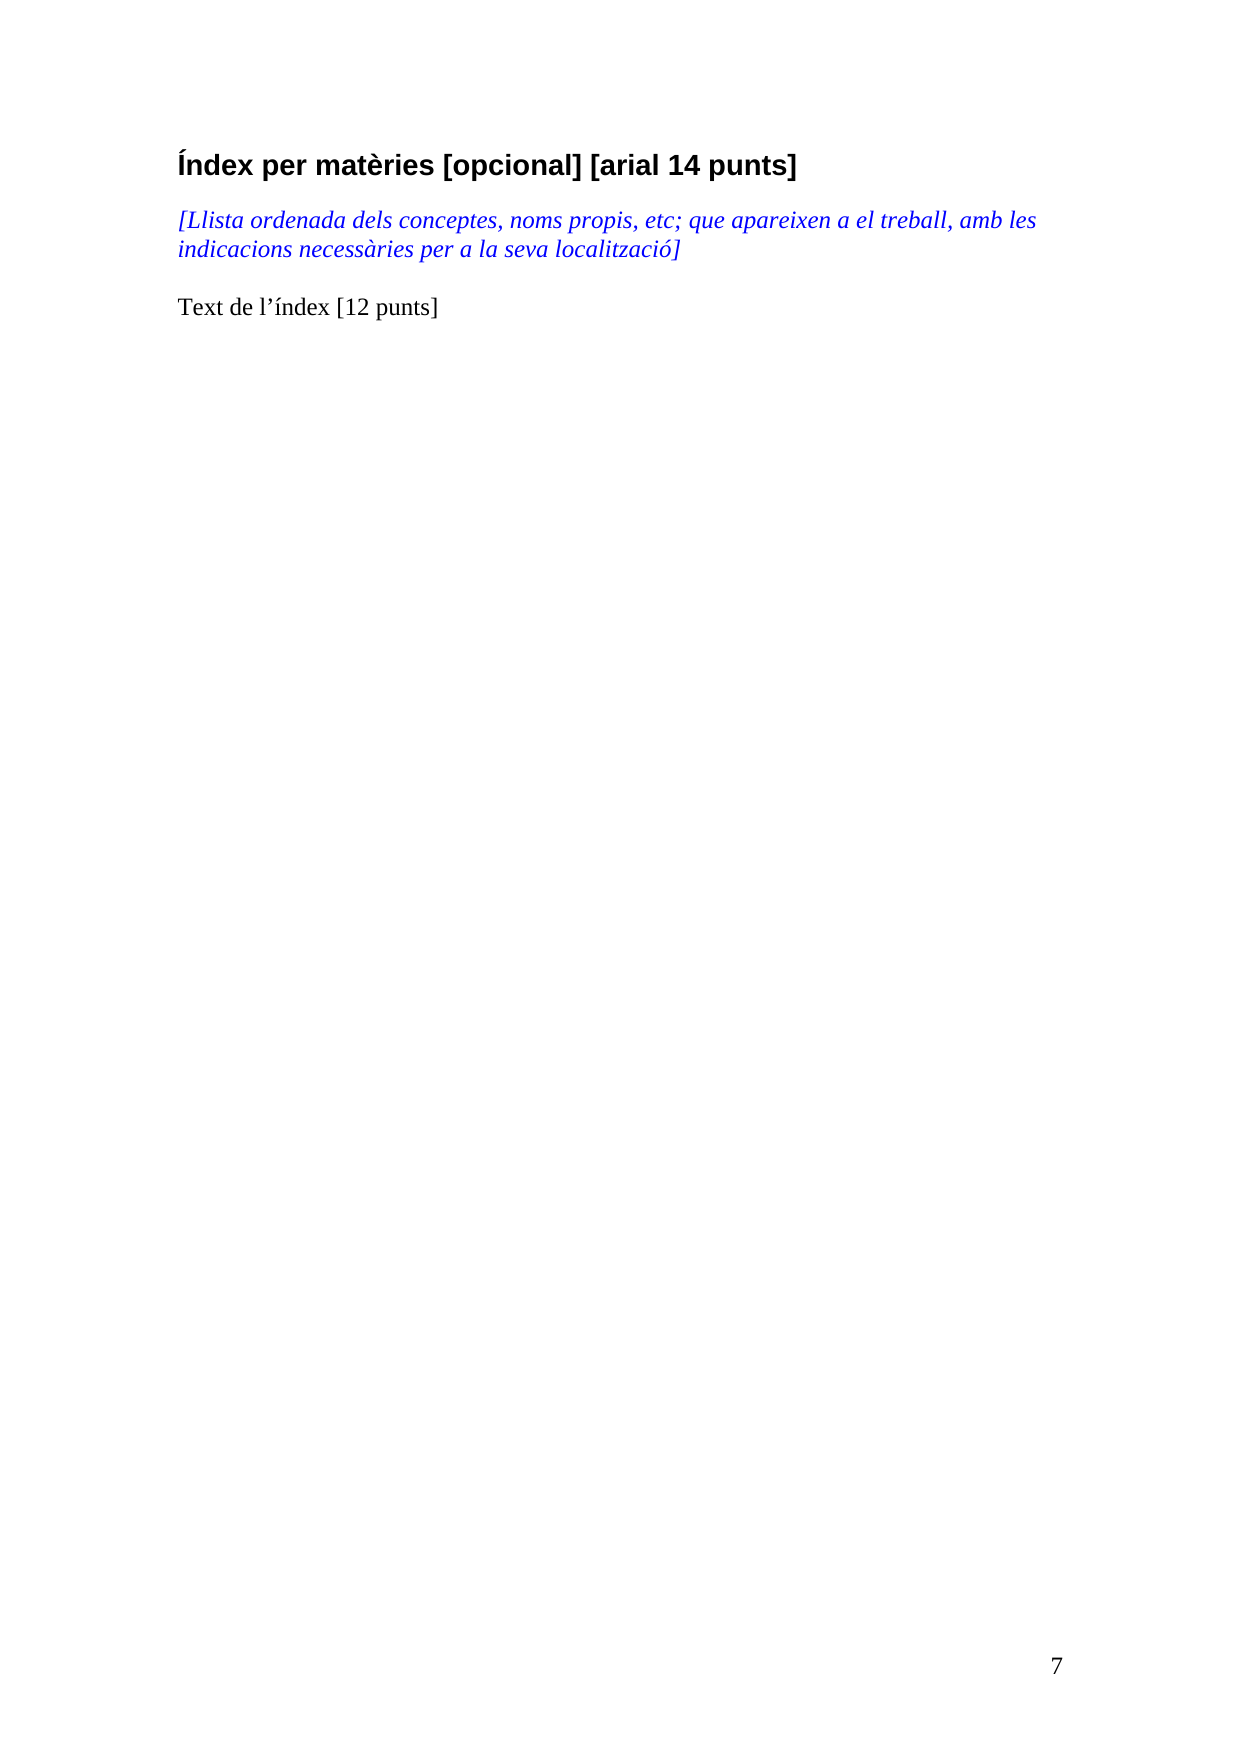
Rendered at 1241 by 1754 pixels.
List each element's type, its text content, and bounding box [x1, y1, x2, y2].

text Text de l’índex [12 punts] [177, 292, 1063, 320]
text [Llista ordenada dels conceptes, noms propis, etc; que apareixen a el treball, amb les indicacions necessàries per a la seva localització] [177, 205, 1063, 263]
text Índex per matèries [opcional] [arial 14 punts] [177, 148, 1063, 181]
